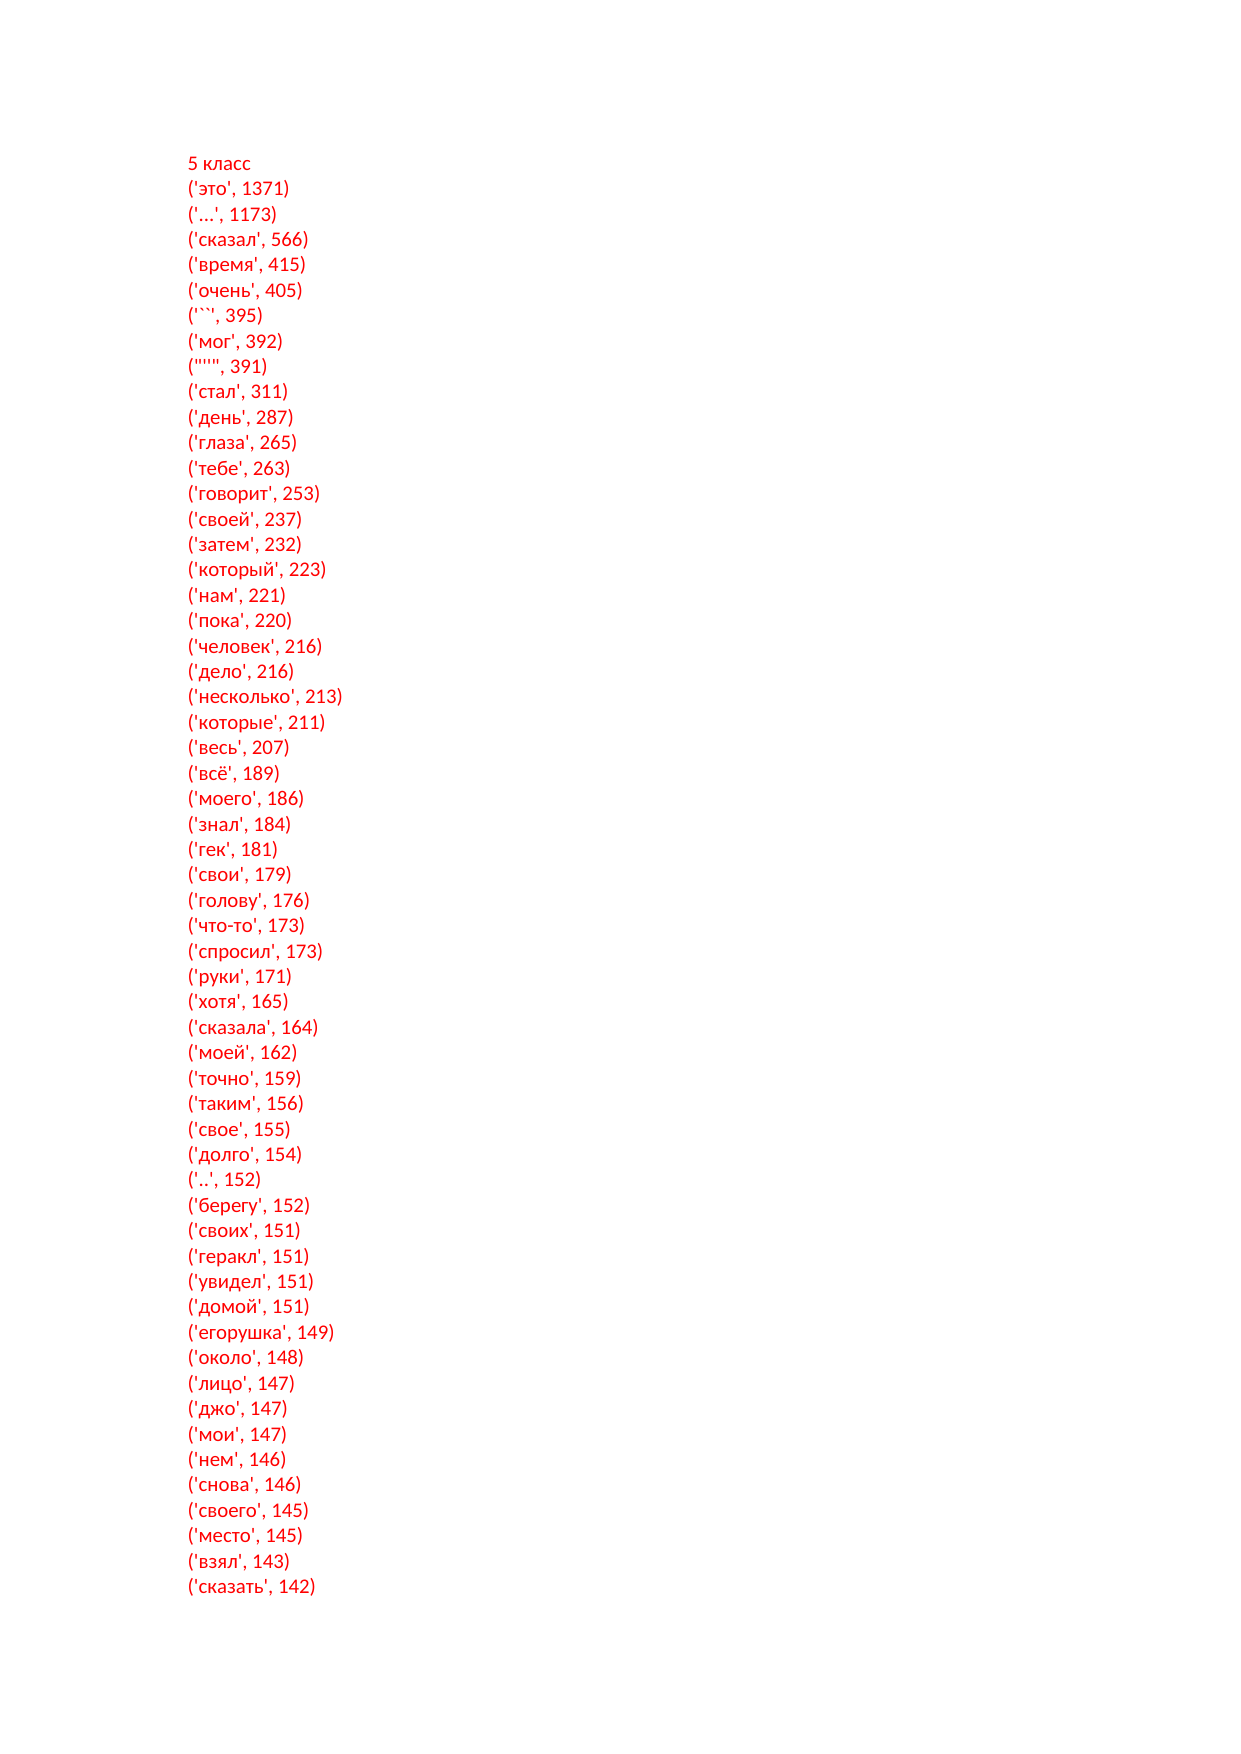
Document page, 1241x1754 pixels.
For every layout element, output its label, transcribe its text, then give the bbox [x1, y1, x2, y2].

text ('моей', 162) [187, 1039, 1053, 1065]
text ('что-то', 173) [187, 912, 1053, 938]
text ('место', 145) [187, 1522, 1053, 1548]
text ("''", 391) [187, 353, 1053, 379]
text ('который', 223) [187, 557, 1053, 582]
text ('егорушка', 149) [187, 1319, 1053, 1344]
text ('руки', 171) [187, 963, 1053, 989]
text 5 класс [187, 150, 1053, 175]
text ('день', 287) [187, 404, 1053, 429]
text ('несколько', 213) [187, 684, 1053, 709]
text ('глаза', 265) [187, 429, 1053, 455]
text ('весь', 207) [187, 734, 1053, 760]
text ('джо', 147) [187, 1395, 1053, 1421]
text ('спросил', 173) [187, 938, 1053, 963]
text ('геракл', 151) [187, 1243, 1053, 1268]
text ('дело', 216) [187, 658, 1053, 684]
text ('сказала', 164) [187, 1014, 1053, 1039]
text ('мои', 147) [187, 1421, 1053, 1446]
text ('своей', 237) [187, 506, 1053, 531]
text ('знал', 184) [187, 811, 1053, 836]
text ('говорит', 253) [187, 480, 1053, 506]
text ('нам', 221) [187, 582, 1053, 607]
text ('свое', 155) [187, 1116, 1053, 1141]
text ('время', 415) [187, 252, 1053, 277]
text ('сказать', 142) [187, 1573, 1053, 1599]
text ('около', 148) [187, 1344, 1053, 1370]
text ('это', 1371) [187, 175, 1053, 201]
text ('нем', 146) [187, 1446, 1053, 1472]
text ('всё', 189) [187, 760, 1053, 785]
text ('своих', 151) [187, 1217, 1053, 1243]
text ('гек', 181) [187, 836, 1053, 862]
text ('которые', 211) [187, 709, 1053, 734]
text ('своего', 145) [187, 1497, 1053, 1522]
text ('точно', 159) [187, 1065, 1053, 1090]
text ('моего', 186) [187, 785, 1053, 811]
text ('взял', 143) [187, 1548, 1053, 1573]
text ('очень', 405) [187, 277, 1053, 302]
text ('снова', 146) [187, 1472, 1053, 1497]
text ('сказал', 566) [187, 226, 1053, 252]
text ('свои', 179) [187, 862, 1053, 887]
text ('затем', 232) [187, 531, 1053, 557]
text ('тебе', 263) [187, 455, 1053, 480]
text ('человек', 216) [187, 633, 1053, 658]
text ('домой', 151) [187, 1294, 1053, 1319]
text ('...', 1173) [187, 201, 1053, 226]
text ('лицо', 147) [187, 1370, 1053, 1395]
text ('голову', 176) [187, 887, 1053, 912]
text ('долго', 154) [187, 1141, 1053, 1167]
text ('берегу', 152) [187, 1192, 1053, 1217]
text ('таким', 156) [187, 1090, 1053, 1116]
text ('..', 152) [187, 1167, 1053, 1192]
text ('увидел', 151) [187, 1268, 1053, 1294]
text ('пока', 220) [187, 607, 1053, 633]
text ('мог', 392) [187, 328, 1053, 353]
text ('хотя', 165) [187, 989, 1053, 1014]
text ('``', 395) [187, 302, 1053, 328]
text ('стал', 311) [187, 379, 1053, 404]
